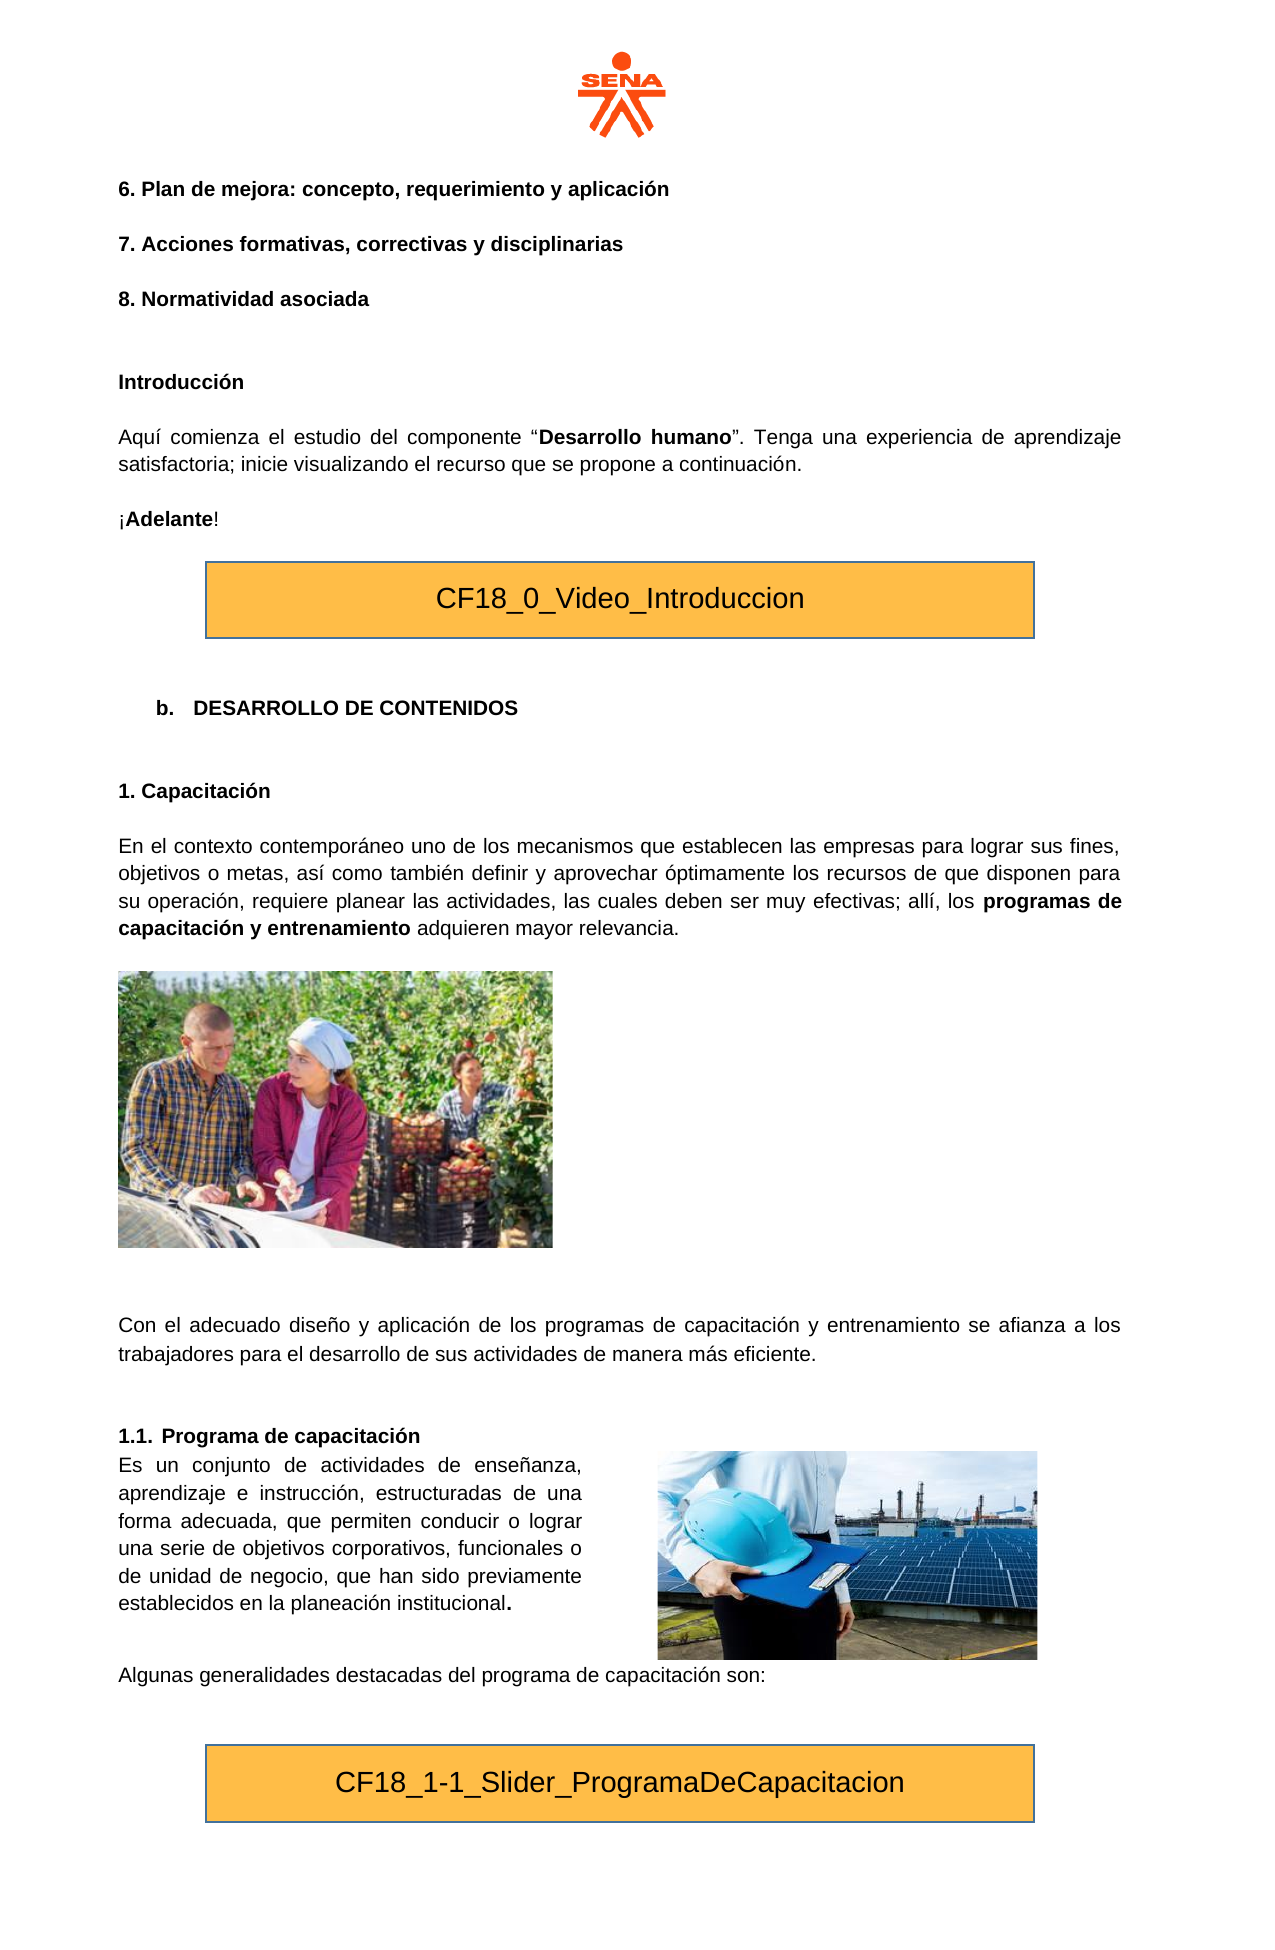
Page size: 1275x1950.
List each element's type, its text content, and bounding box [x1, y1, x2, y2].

picture [118, 971, 553, 1248]
text ¡Adelante! [118, 507, 1122, 531]
text 7. Acciones formativas, correctivas y disciplinarias [118, 232, 1122, 256]
text Aquí comienza el estudio del componente “Desarrollo humano”. Tenga una experiencia de aprendizaje satisfactoria; inicie visualizando el recurso que se propone a continuación. [118, 425, 1122, 476]
text 6. Plan de mejora: concepto, requerimiento y aplicación [118, 177, 1122, 201]
picture [568, 48, 672, 142]
text Introducción [118, 370, 1122, 394]
list DESARROLLO DE CONTENIDOS [156, 696, 1122, 720]
picture [657, 1451, 1038, 1660]
list Programa de capacitación [118, 1424, 1122, 1448]
text En el contexto contemporáneo uno de los mecanismos que establecen las empresas para lograr sus fines, objetivos o metas, así como también definir y aprovechar óptimamente los recursos de que disponen para su operación, requiere planear las actividades, las cuales deben ser muy efectivas; allí, los programas de capacitación y entrenamiento adquieren mayor relevancia. [118, 834, 1122, 940]
text Con el adecuado diseño y aplicación de los programas de capacitación y entrenamiento se afianza a los trabajadores para el desarrollo de sus actividades de manera más eficiente. [118, 1311, 1122, 1365]
text Algunas generalidades destacadas del programa de capacitación son: [118, 1663, 1122, 1687]
text Es un conjunto de actividades de enseñanza, aprendizaje e instrucción, estructuradas de una forma adecuada, que permiten conducir o lograr una serie de objetivos corporativos, funcionales o de unidad de negocio, que han sido previamente establecidos en la planeación institucional. [118, 1451, 583, 1615]
text 8. Normatividad asociada [118, 287, 1122, 311]
text 1. Capacitación [118, 779, 1122, 803]
